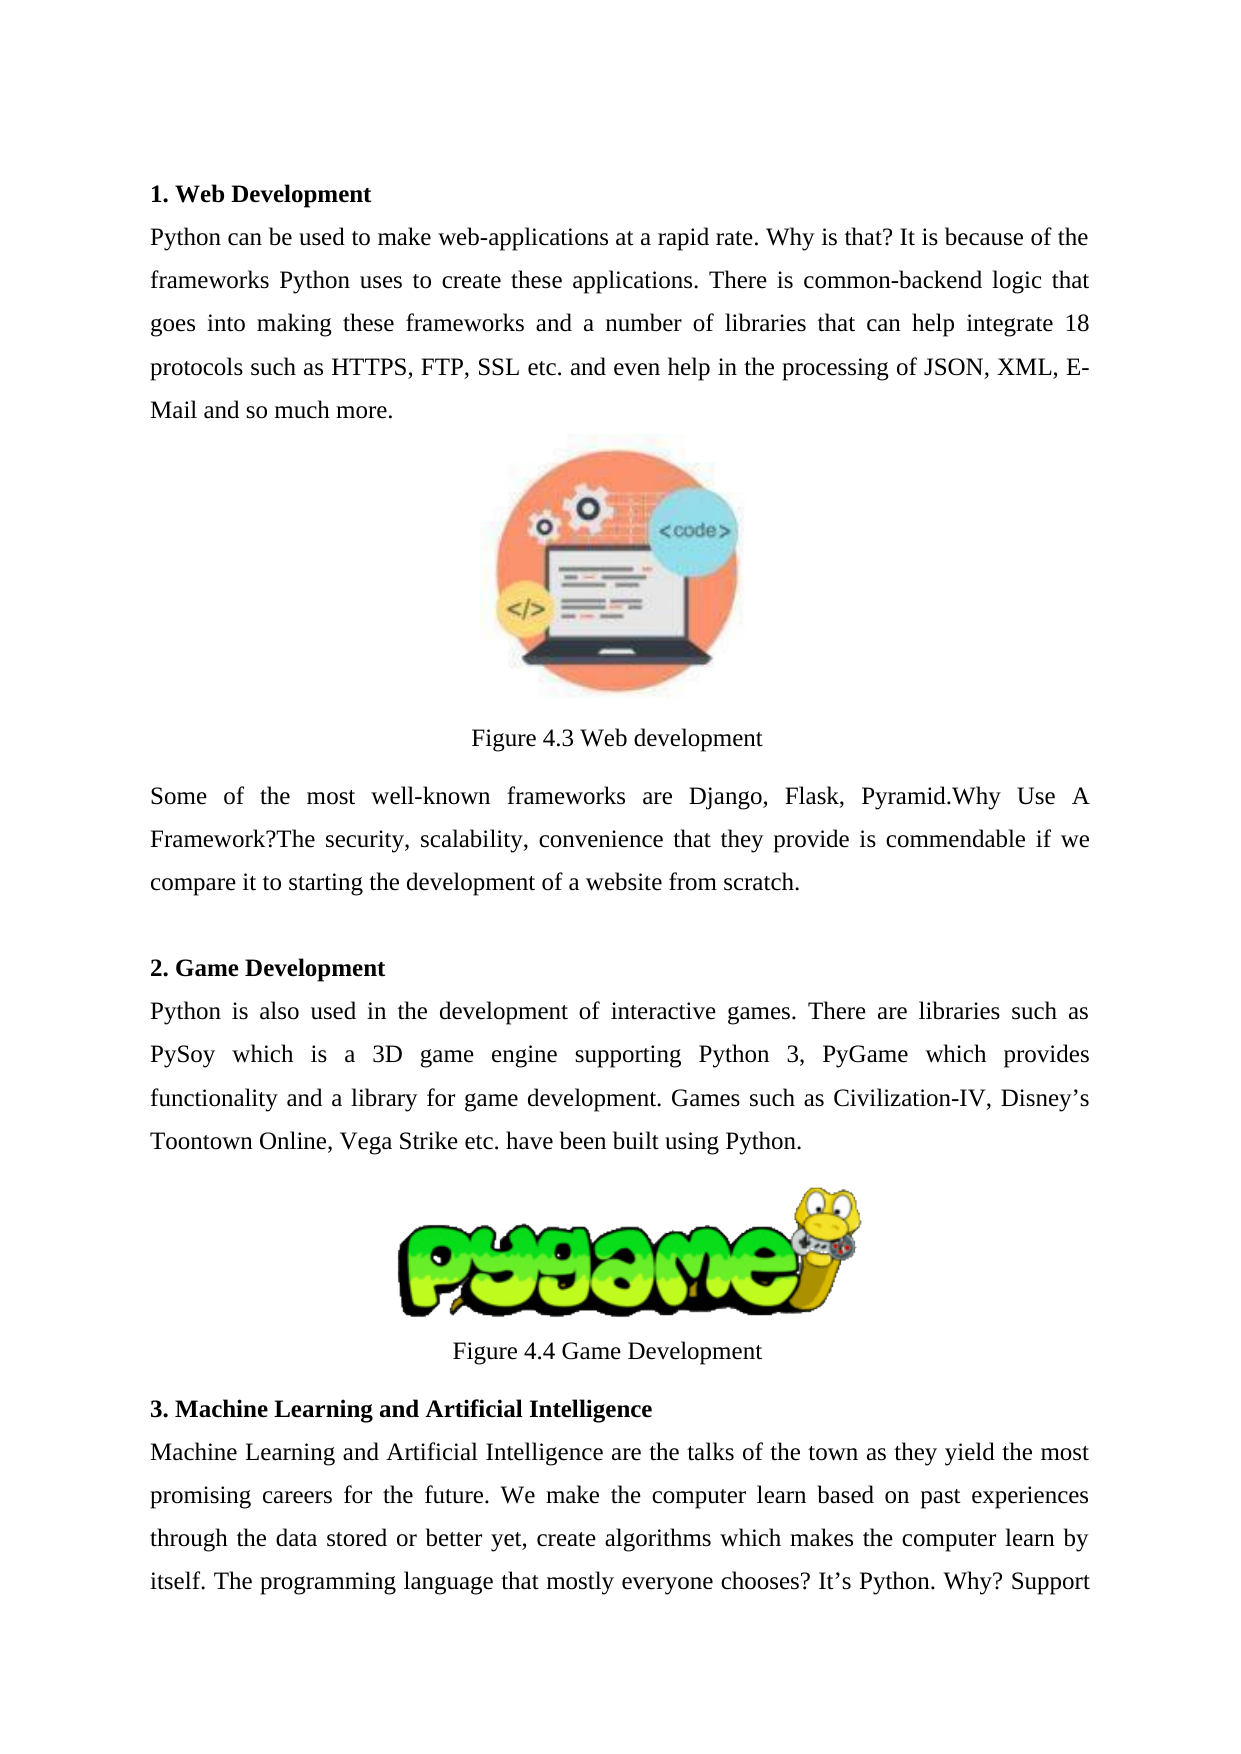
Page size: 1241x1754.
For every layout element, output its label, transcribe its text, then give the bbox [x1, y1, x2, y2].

text 3. Machine Learning and Artificial Intelligence [150, 1394, 1091, 1423]
picture [395, 1183, 865, 1322]
picture [480, 434, 754, 709]
text 2. Game Development [150, 953, 1091, 982]
text 1. Web Development [150, 179, 1091, 208]
text Python is also used in the development of interactive games. There are libraries such as PySoy which is a 3D game engine supporting Python 3, PyGame which provides functionality and a library for game development. Games such as Civilization-IV, Disney’s Toontown Online, Vega Strike etc. have been built using Python. [150, 996, 1091, 1154]
text Some of the most well-known frameworks are Django, Flask, Pyramid.Why Use A Framework?The security, scalability, convenience that they provide is commendable if we compare it to starting the development of a website from scratch. [150, 781, 1091, 896]
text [150, 1437, 1091, 1595]
text Python can be used to make web-applications at a rapid rate. Why is that? It is because of the frameworks Python uses to create these applications. There is common-backend logic that goes into making these frameworks and a number of libraries that can help integrate 18 protocols such as HTTPS, FTP, SSL etc. and even help in the processing of JSON, XML, E-Mail and so much more. [150, 222, 1091, 423]
